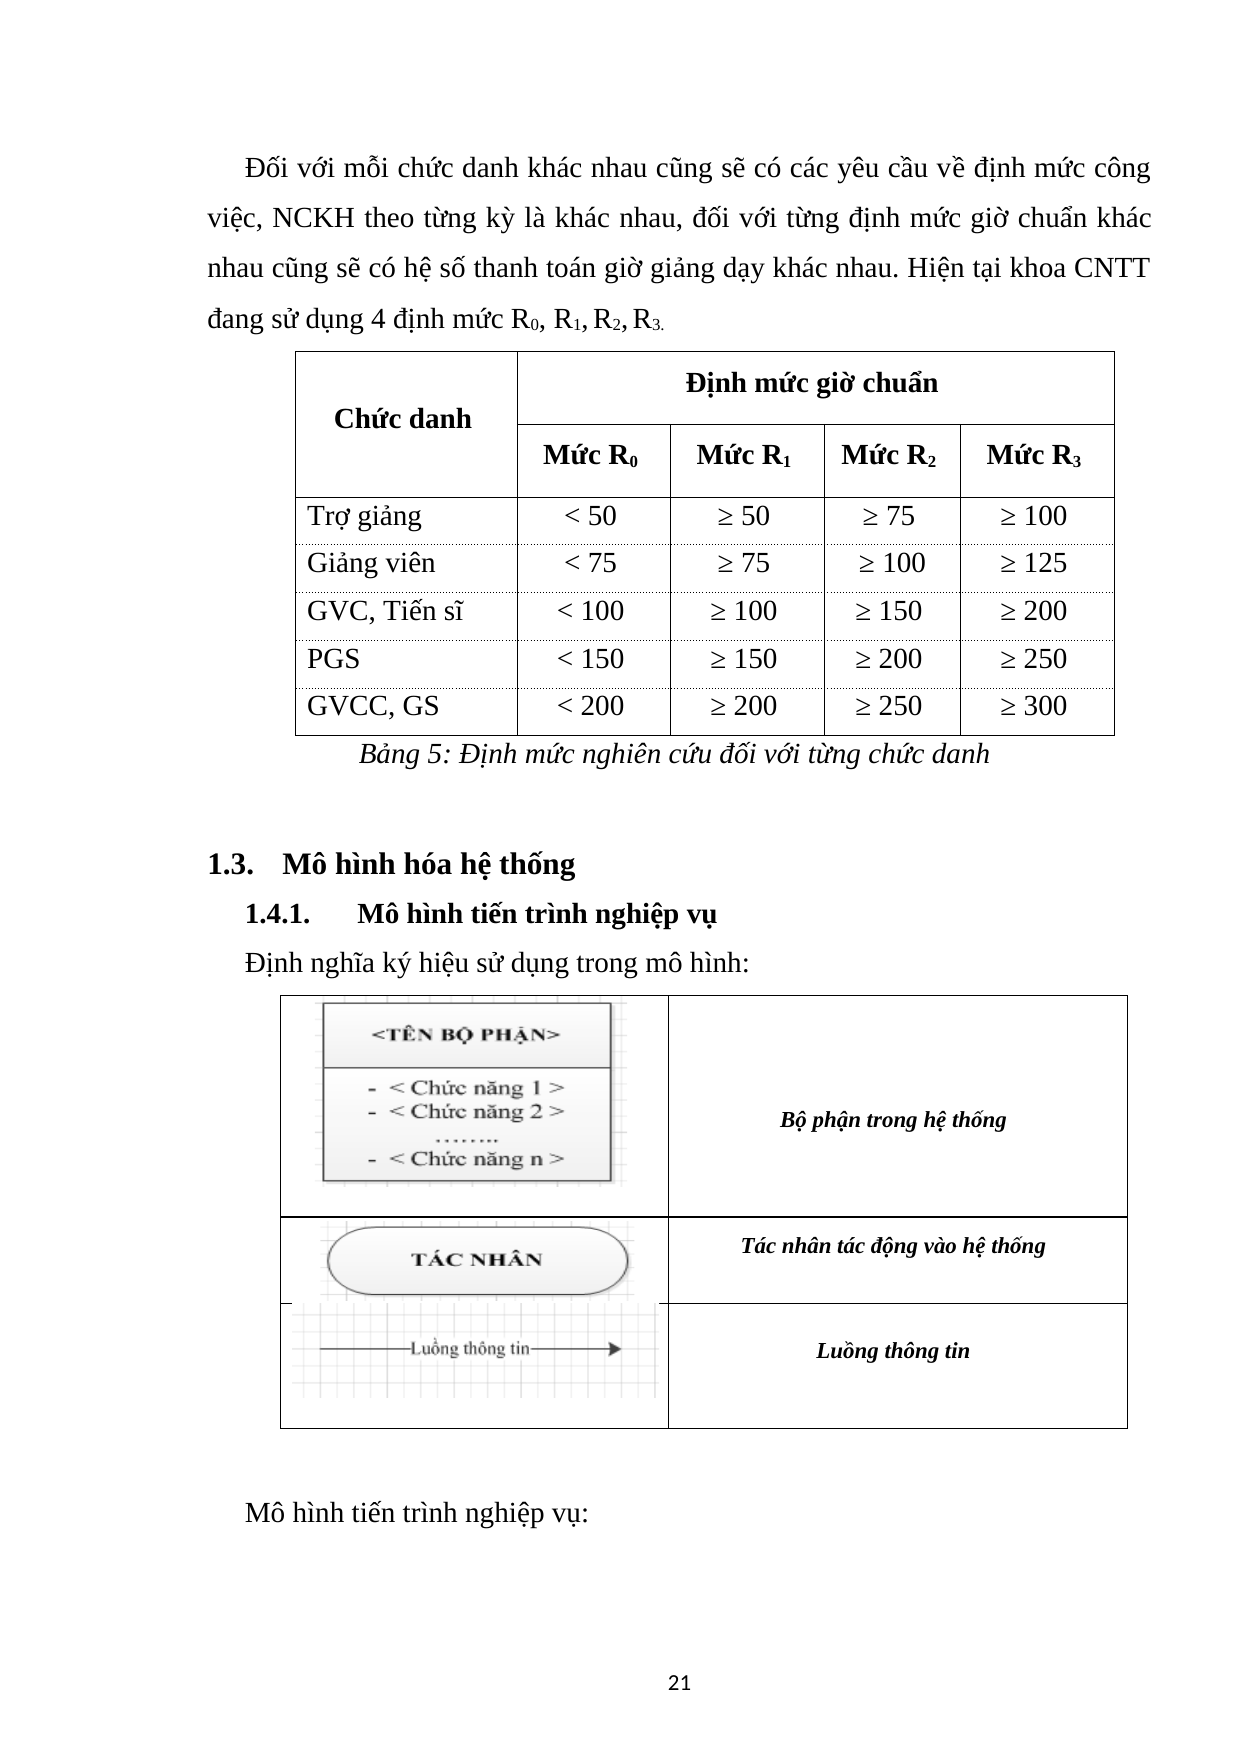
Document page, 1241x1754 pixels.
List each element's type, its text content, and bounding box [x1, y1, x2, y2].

picture [318, 1221, 633, 1300]
table_cell Mức R0 [518, 425, 670, 497]
table_cell GVC, Tiến sĩ [296, 592, 517, 640]
table_cell ≥ 250 [961, 640, 1114, 687]
table_cell ≥ 250 [825, 688, 960, 735]
table_cell Trợ giảng [296, 498, 517, 544]
table_cell ≥ 125 [961, 544, 1114, 592]
table_cell < 75 [518, 544, 670, 592]
table_cell ≥ 75 [671, 544, 824, 592]
text Đối với mỗi chức danh khác nhau cũng sẽ có các yêu cầu về định mức công việc, NCKH theo từng kỳ là khác nhau, đối với từng định mức giờ chuẩn khác nhau cũng sẽ có hệ số thanh toán giờ giảng dạy khác nhau. Hiện tại khoa CNTT đang sử dụng 4 định mức R0, R1, R2, R3. [207, 150, 1152, 334]
table_cell < 150 [518, 640, 670, 687]
table_cell ≥ 200 [961, 592, 1114, 640]
table_cell Mức R3 [961, 425, 1114, 497]
text Định nghĩa ký hiệu sử dụng trong mô hình: [207, 945, 1152, 978]
table_cell [281, 1304, 668, 1427]
table_cell ≥ 50 [671, 498, 824, 544]
table_cell ≥ 300 [961, 688, 1114, 735]
table_cell ≥ 100 [961, 498, 1114, 544]
table_cell ≥ 75 [825, 498, 960, 544]
table_cell ≥ 200 [825, 640, 960, 687]
table_header Định mức giờ chuẩn [518, 352, 1114, 424]
table_cell Giảng viên [296, 544, 517, 592]
table_cell Mức R2 [825, 425, 960, 497]
table_cell < 50 [518, 498, 670, 544]
table_cell < 200 [518, 688, 670, 735]
subtitle Mô hình hóa hệ thống [207, 845, 1144, 881]
table_header [281, 996, 668, 1216]
table_cell ≥ 150 [825, 592, 960, 640]
table_cell < 100 [518, 592, 670, 640]
table_cell ≥ 200 [671, 688, 824, 735]
subtitle Mô hình tiến trình nghiệp vụ [244, 896, 1144, 930]
picture [314, 996, 628, 1187]
table_cell Tác nhân tác động vào hệ thống [669, 1218, 1127, 1303]
table_cell ≥ 150 [671, 640, 824, 687]
table_header Chức danh [296, 352, 517, 497]
table_cell PGS [296, 640, 517, 687]
picture [292, 1303, 660, 1398]
table_header Bộ phận trong hệ thống [669, 996, 1127, 1216]
table_cell ≥ 100 [671, 592, 824, 640]
table_cell Luồng thông tin [669, 1304, 1127, 1427]
table_cell Mức R1 [671, 425, 824, 497]
table_cell [281, 1218, 668, 1303]
table_cell ≥ 100 [825, 544, 960, 592]
table_cell GVCC, GS [296, 688, 517, 735]
text Mô hình tiến trình nghiệp vụ: [207, 1496, 1152, 1529]
